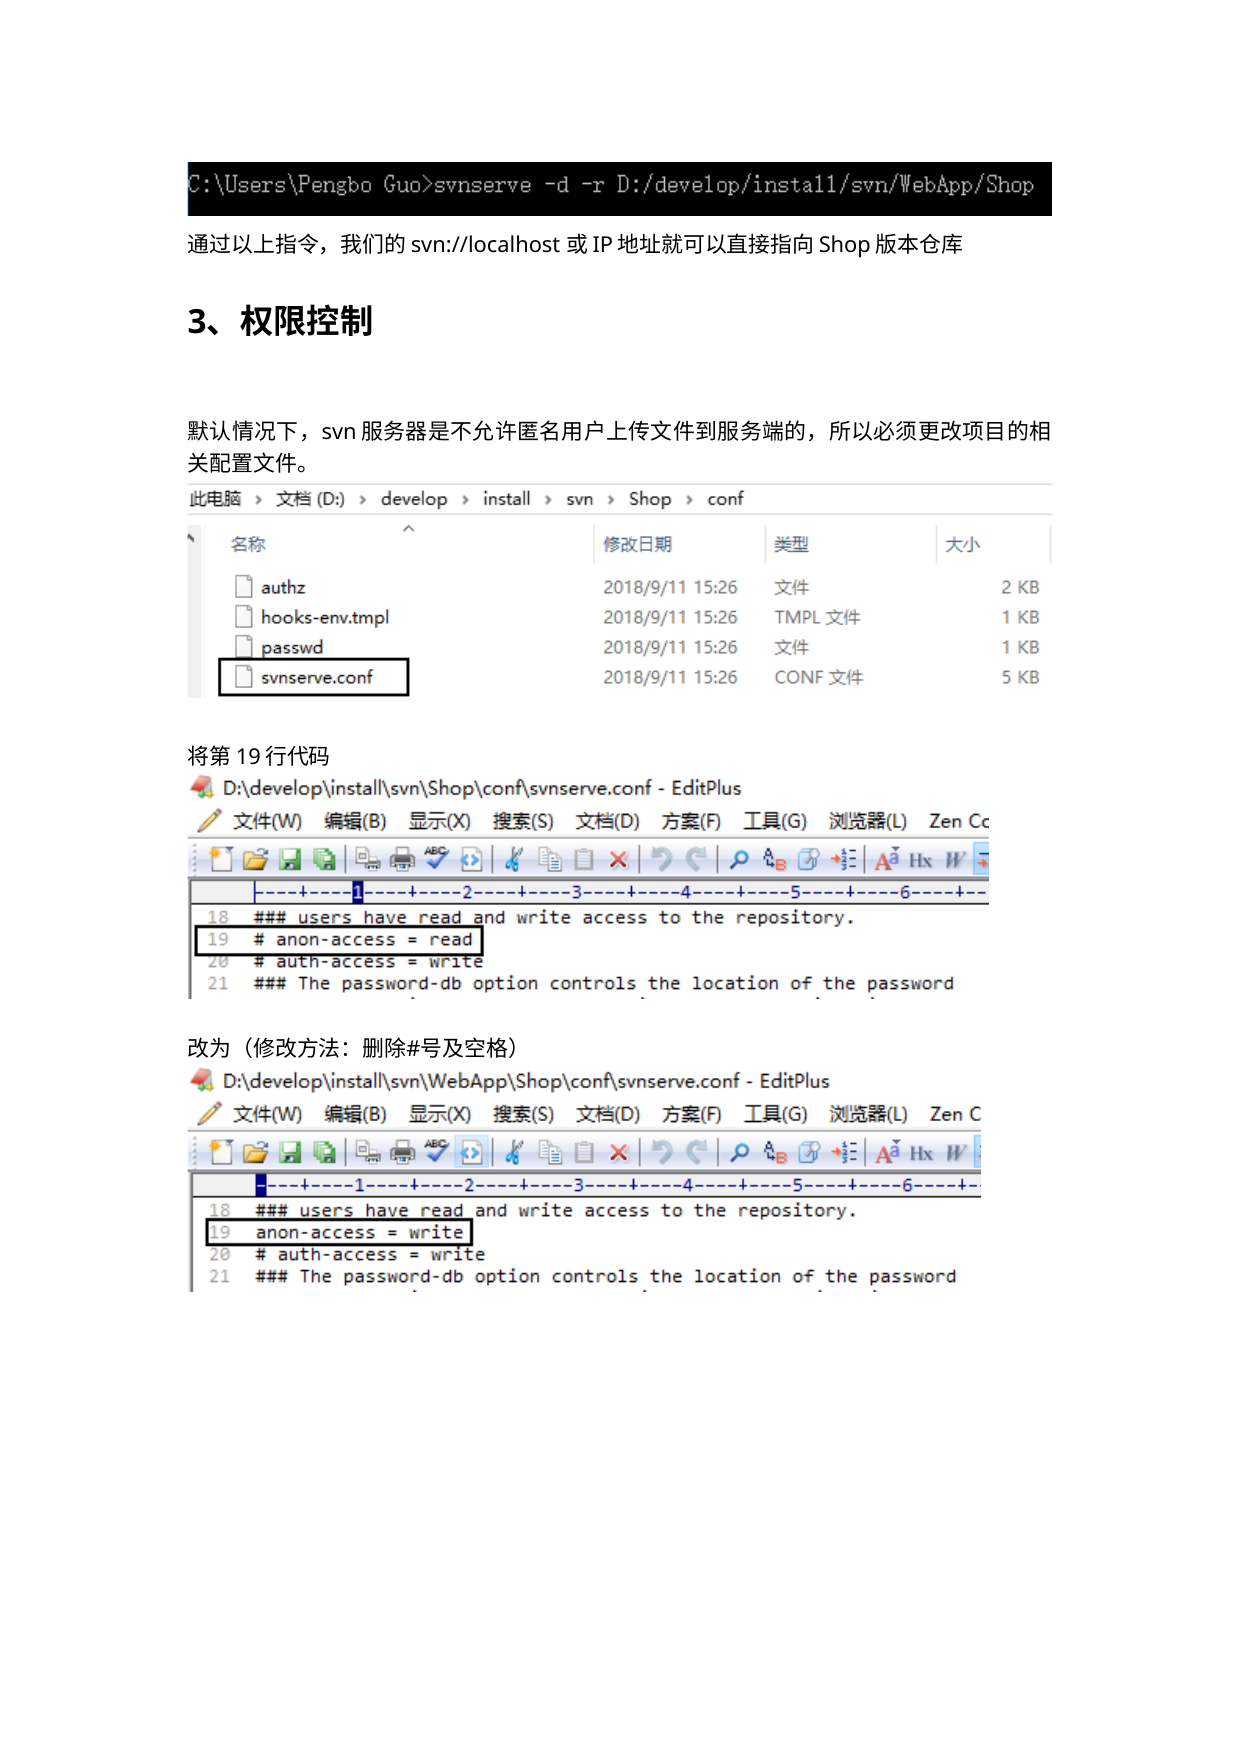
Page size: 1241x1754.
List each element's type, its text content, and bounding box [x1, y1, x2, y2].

list 默认情况下，svn服务器是不允许匿名用户上传文件到服务端的，所以必须更改项目的相关配置文件。 [187, 413, 1053, 478]
picture [187, 1063, 982, 1292]
list 通过以上指令，我们的svn://localhost 或IP地址就可以直接指向Shop版本仓库 [187, 227, 1053, 259]
picture [187, 162, 1052, 216]
list 将第19行代码 [187, 738, 1053, 771]
picture [187, 771, 989, 999]
list 改为（修改方法：删除#号及空格） [187, 1031, 1053, 1063]
picture [187, 478, 1053, 698]
subtitle 权限控制 [187, 287, 1053, 352]
